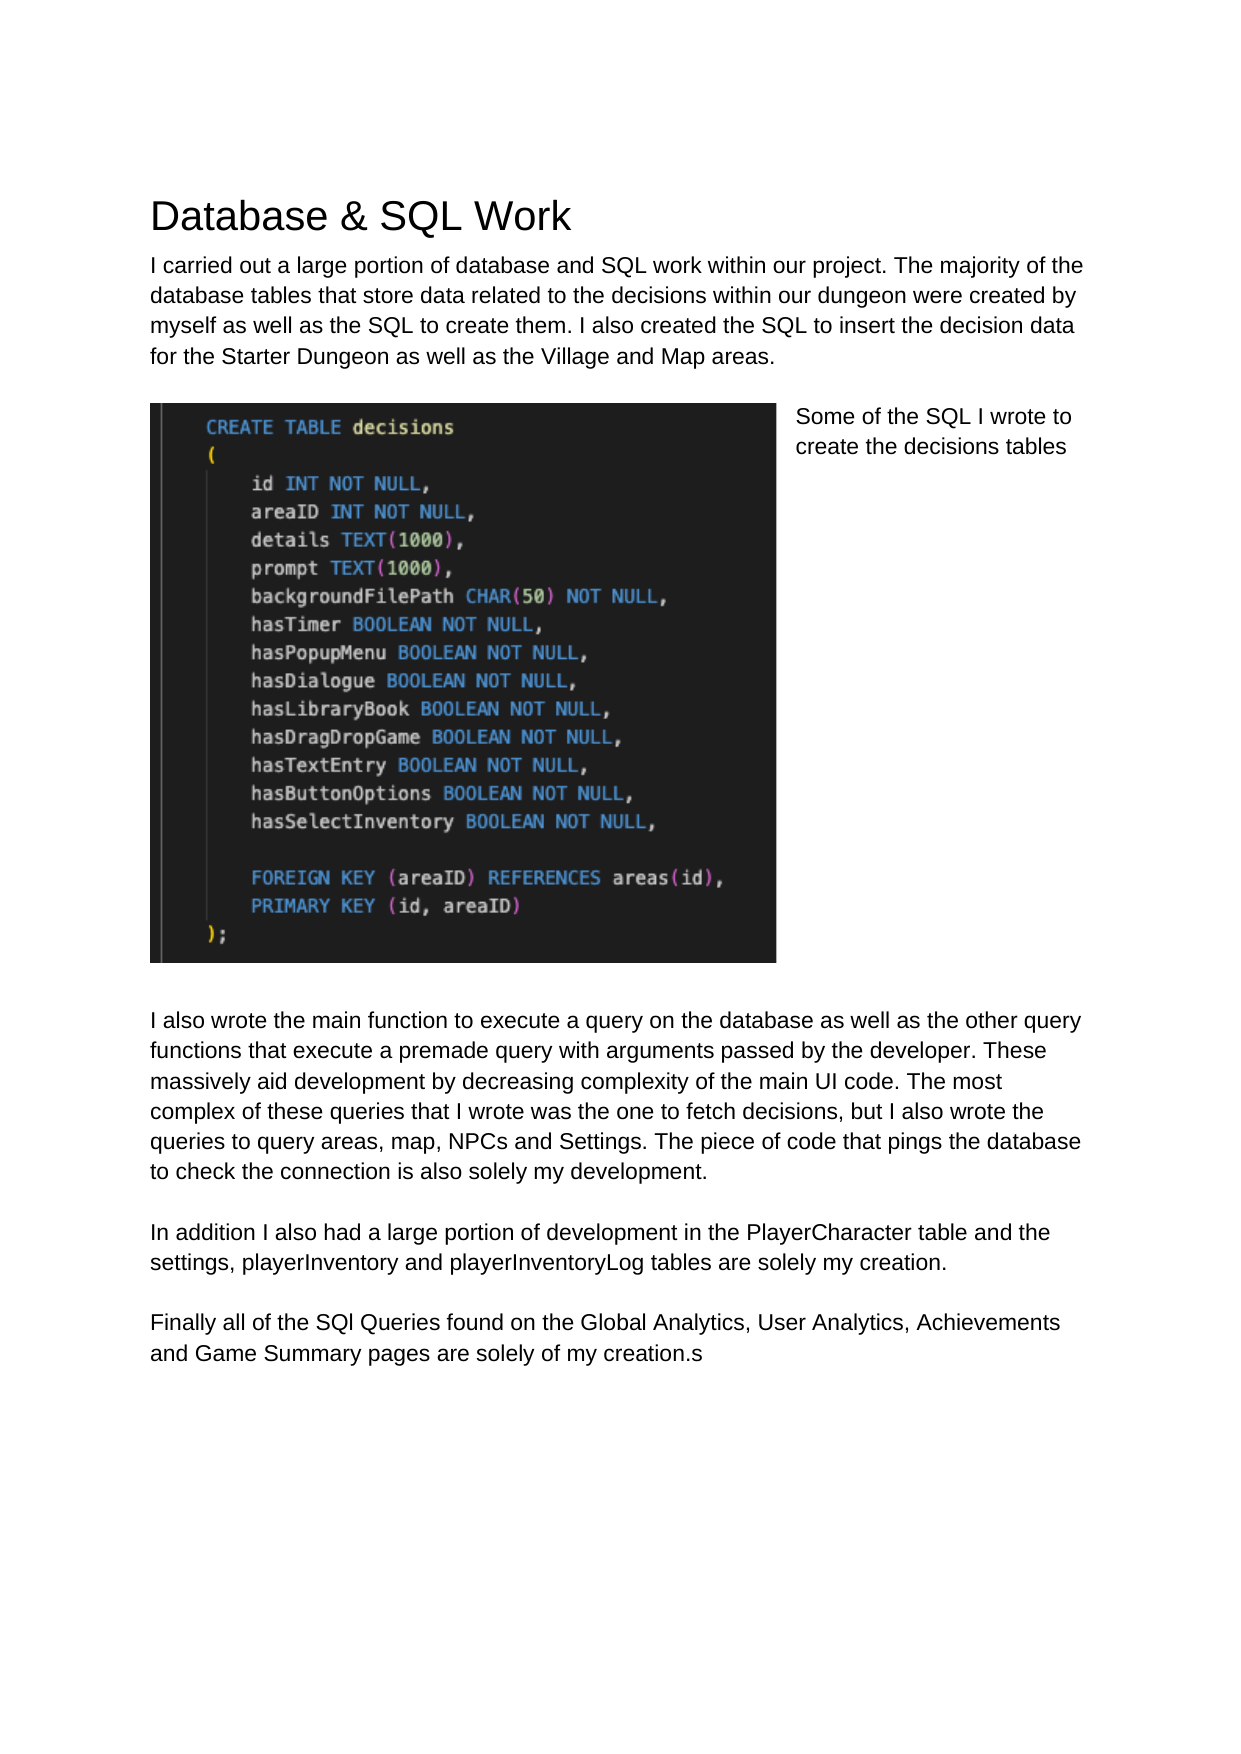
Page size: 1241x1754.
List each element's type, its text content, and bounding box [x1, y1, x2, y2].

text I carried out a large portion of database and SQL work within our project. The majority of the database tables that store data related to the decisions within our dungeon were created by myself as well as the SQL to create them. I also created the SQL to insert the decision data for the Starter Dungeon as well as the Village and Map areas. [150, 252, 1090, 369]
picture [150, 403, 777, 963]
text In addition I also had a large portion of development in the PlayerCharacter table and the settings, playerInventory and playerInventoryLog tables are solely my creation. [150, 1219, 1090, 1275]
text Some of the SQL I wrote to create the decisions tables [777, 403, 1090, 460]
text I also wrote the main function to execute a query on the database as well as the other query functions that execute a premade query with arguments passed by the developer. These massively aid development by decreasing complexity of the main UI code. The most complex of these queries that I wrote was the one to fetch decisions, but I also wrote the queries to query areas, map, NPCs and Settings. The piece of code that pings the database to check the connection is also solely my development. [150, 1007, 1090, 1185]
subtitle Database & SQL Work [150, 192, 1090, 239]
text Finally all of the SQl Queries found on the Global Analytics, User Analytics, Achievements and Game Summary pages are solely of my creation.s [150, 1309, 1090, 1366]
